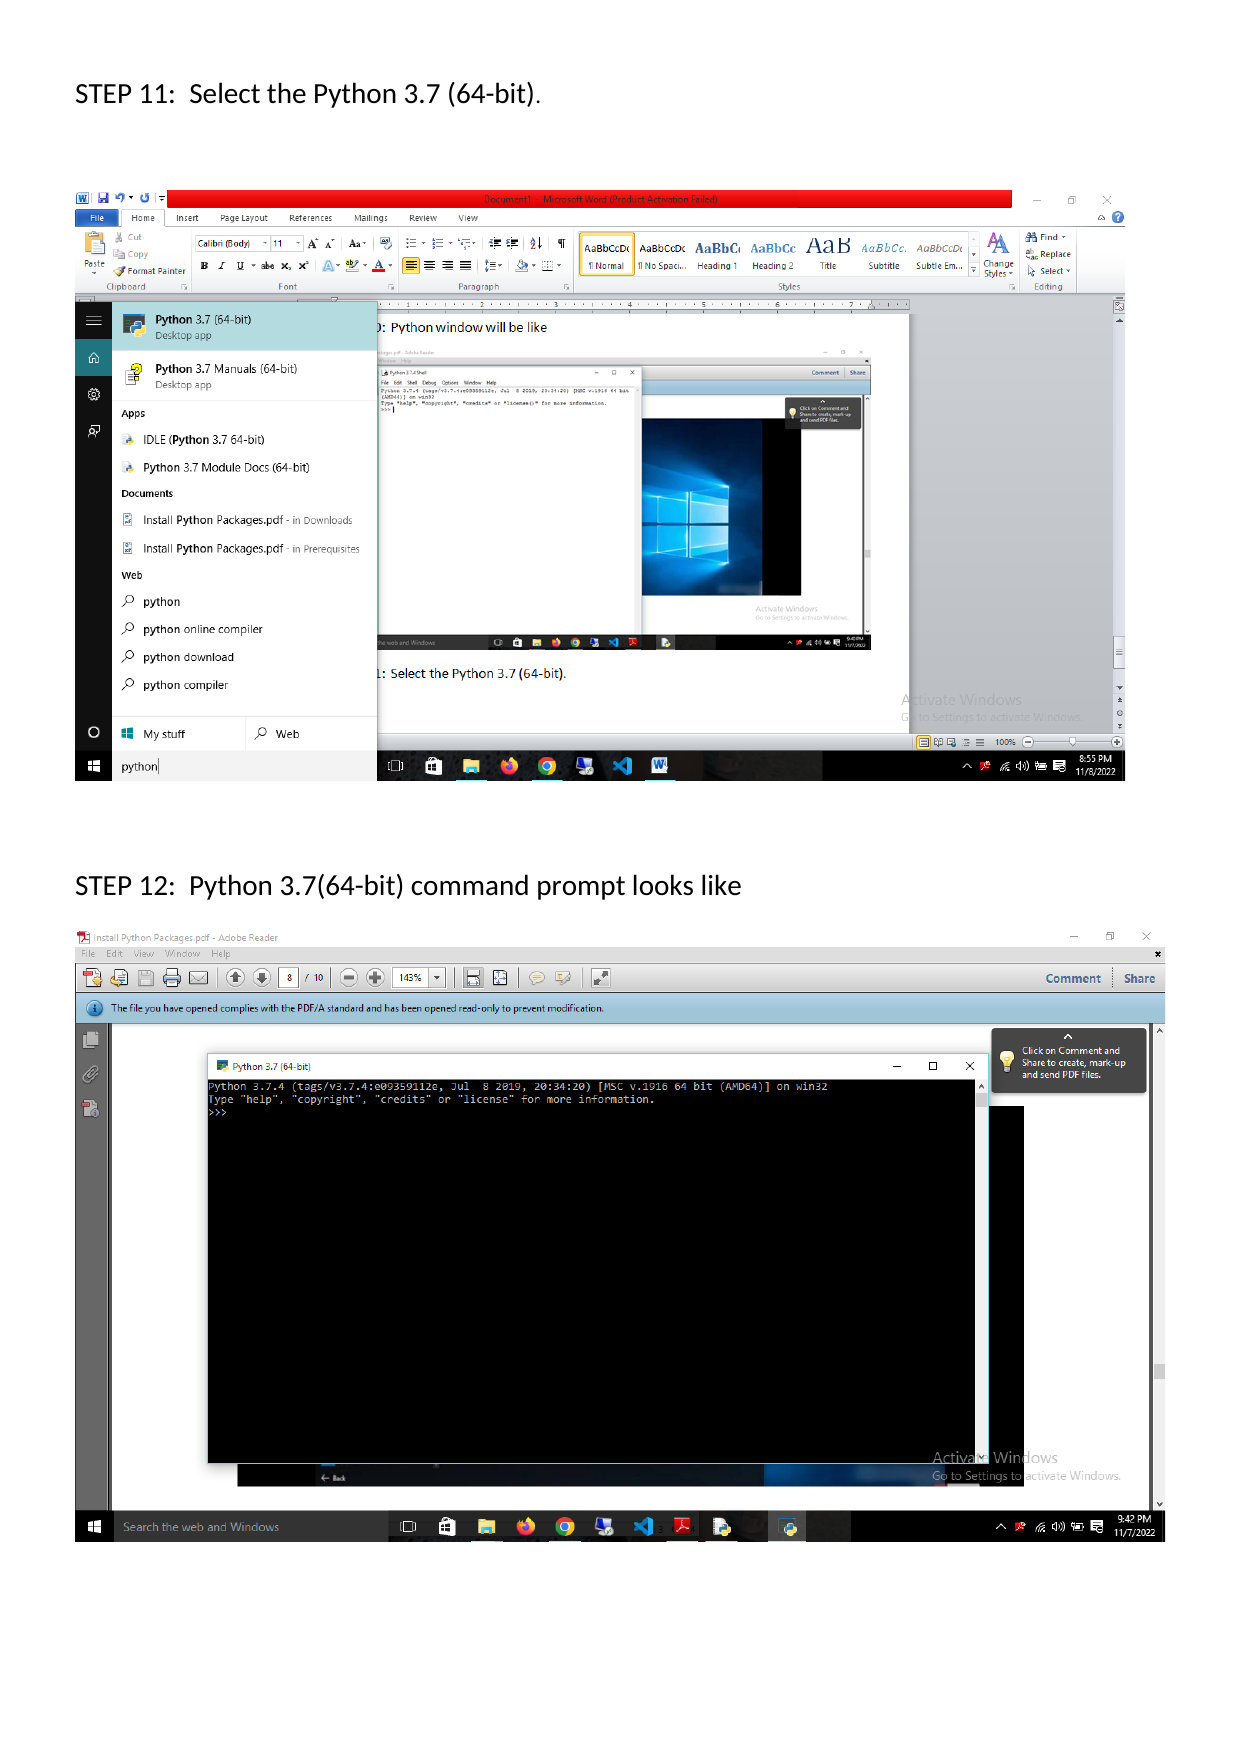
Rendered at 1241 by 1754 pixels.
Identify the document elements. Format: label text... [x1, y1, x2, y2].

text STEP 11: Select the Python 3.7 (64-bit). [75, 75, 1165, 111]
picture [75, 189, 1125, 781]
picture [75, 928, 1166, 1542]
text STEP 12: Python 3.7(64-bit) command prompt looks like [75, 867, 1165, 902]
